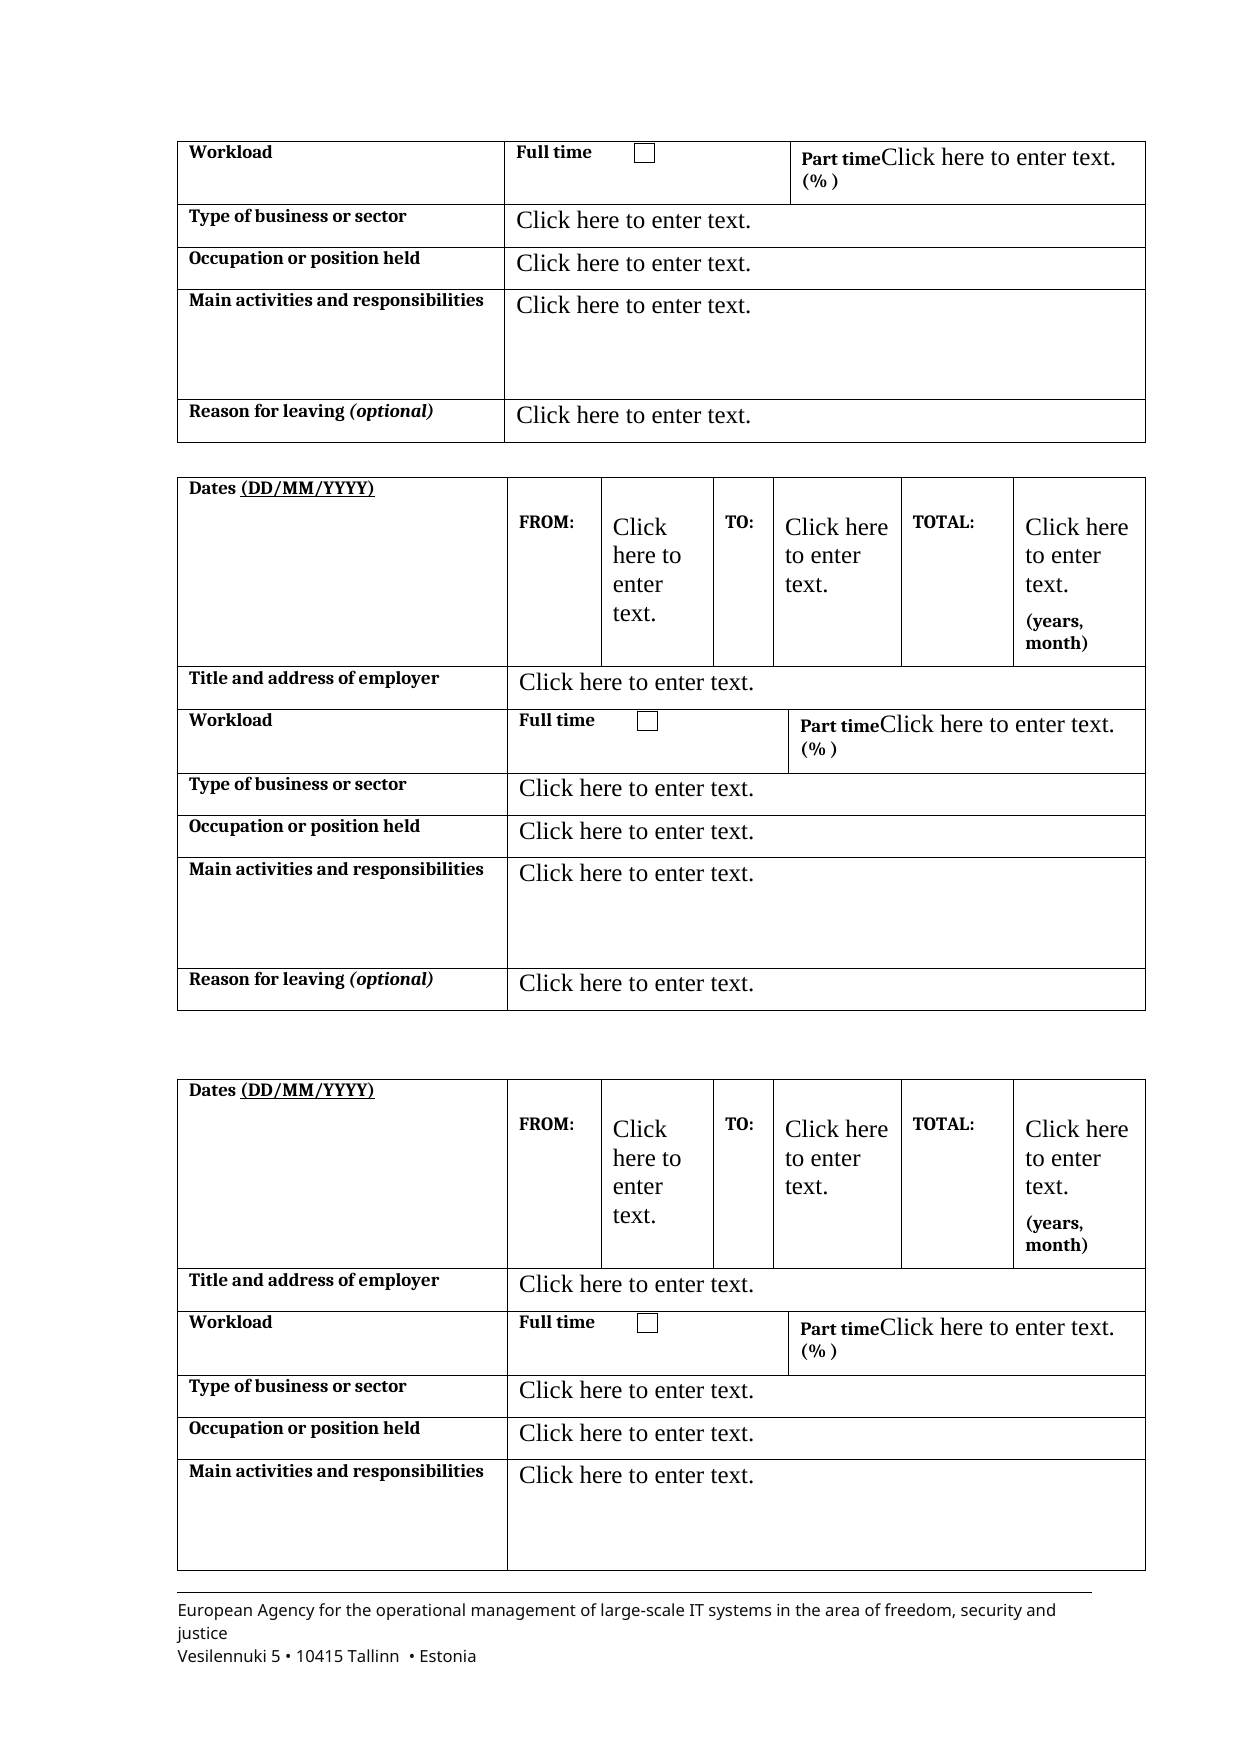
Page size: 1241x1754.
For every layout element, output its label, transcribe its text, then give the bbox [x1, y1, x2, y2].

table_cell Workload [178, 710, 507, 772]
table_header (years, month) [1014, 1080, 1145, 1268]
table_cell Full time [505, 142, 790, 204]
table_cell [508, 858, 1145, 967]
table_cell Main activities and responsibilities [178, 1460, 507, 1569]
table_header [774, 1080, 901, 1268]
table_cell Workload [178, 1312, 507, 1374]
table_cell Main activities and responsibilities [178, 858, 507, 967]
table_header TOTAL: [902, 1080, 1013, 1268]
table_cell Reason for leaving (optional) [178, 400, 504, 442]
table_cell Title and address of employer [178, 667, 507, 708]
table_header (years, month) [1014, 478, 1145, 666]
table_header TOTAL: [902, 478, 1013, 666]
table_cell Occupation or position held [178, 1418, 507, 1459]
table_header [602, 1080, 713, 1268]
table_header Dates (DD/MM/YYYY) [178, 478, 507, 666]
table_cell Occupation or position held [178, 248, 504, 289]
table_header Dates (DD/MM/YYYY) [178, 1080, 507, 1268]
table_header FROM: [508, 1080, 601, 1268]
table_header [602, 478, 713, 666]
table_cell Occupation or position held [178, 816, 507, 857]
table_cell Type of business or sector [178, 1376, 507, 1417]
table_header [774, 478, 901, 666]
table_header TO: [714, 478, 773, 666]
table_cell Part time (% ) [789, 1312, 1145, 1374]
table_cell Title and address of employer [178, 1269, 507, 1311]
table_cell Main activities and responsibilities [178, 290, 504, 399]
table_cell Full time [508, 1312, 788, 1374]
table_cell Type of business or sector [178, 205, 504, 247]
table_cell Reason for leaving (optional) [178, 969, 507, 1010]
table_cell Type of business or sector [178, 774, 507, 815]
table_cell [505, 290, 1145, 399]
table_header FROM: [508, 478, 601, 666]
table_cell Workload [178, 142, 504, 204]
table_cell Part time (% ) [791, 142, 1145, 204]
table_cell Full time [508, 710, 788, 772]
table_cell Part time (% ) [789, 710, 1145, 772]
table_cell [508, 1460, 1145, 1569]
table_header TO: [714, 1080, 773, 1268]
